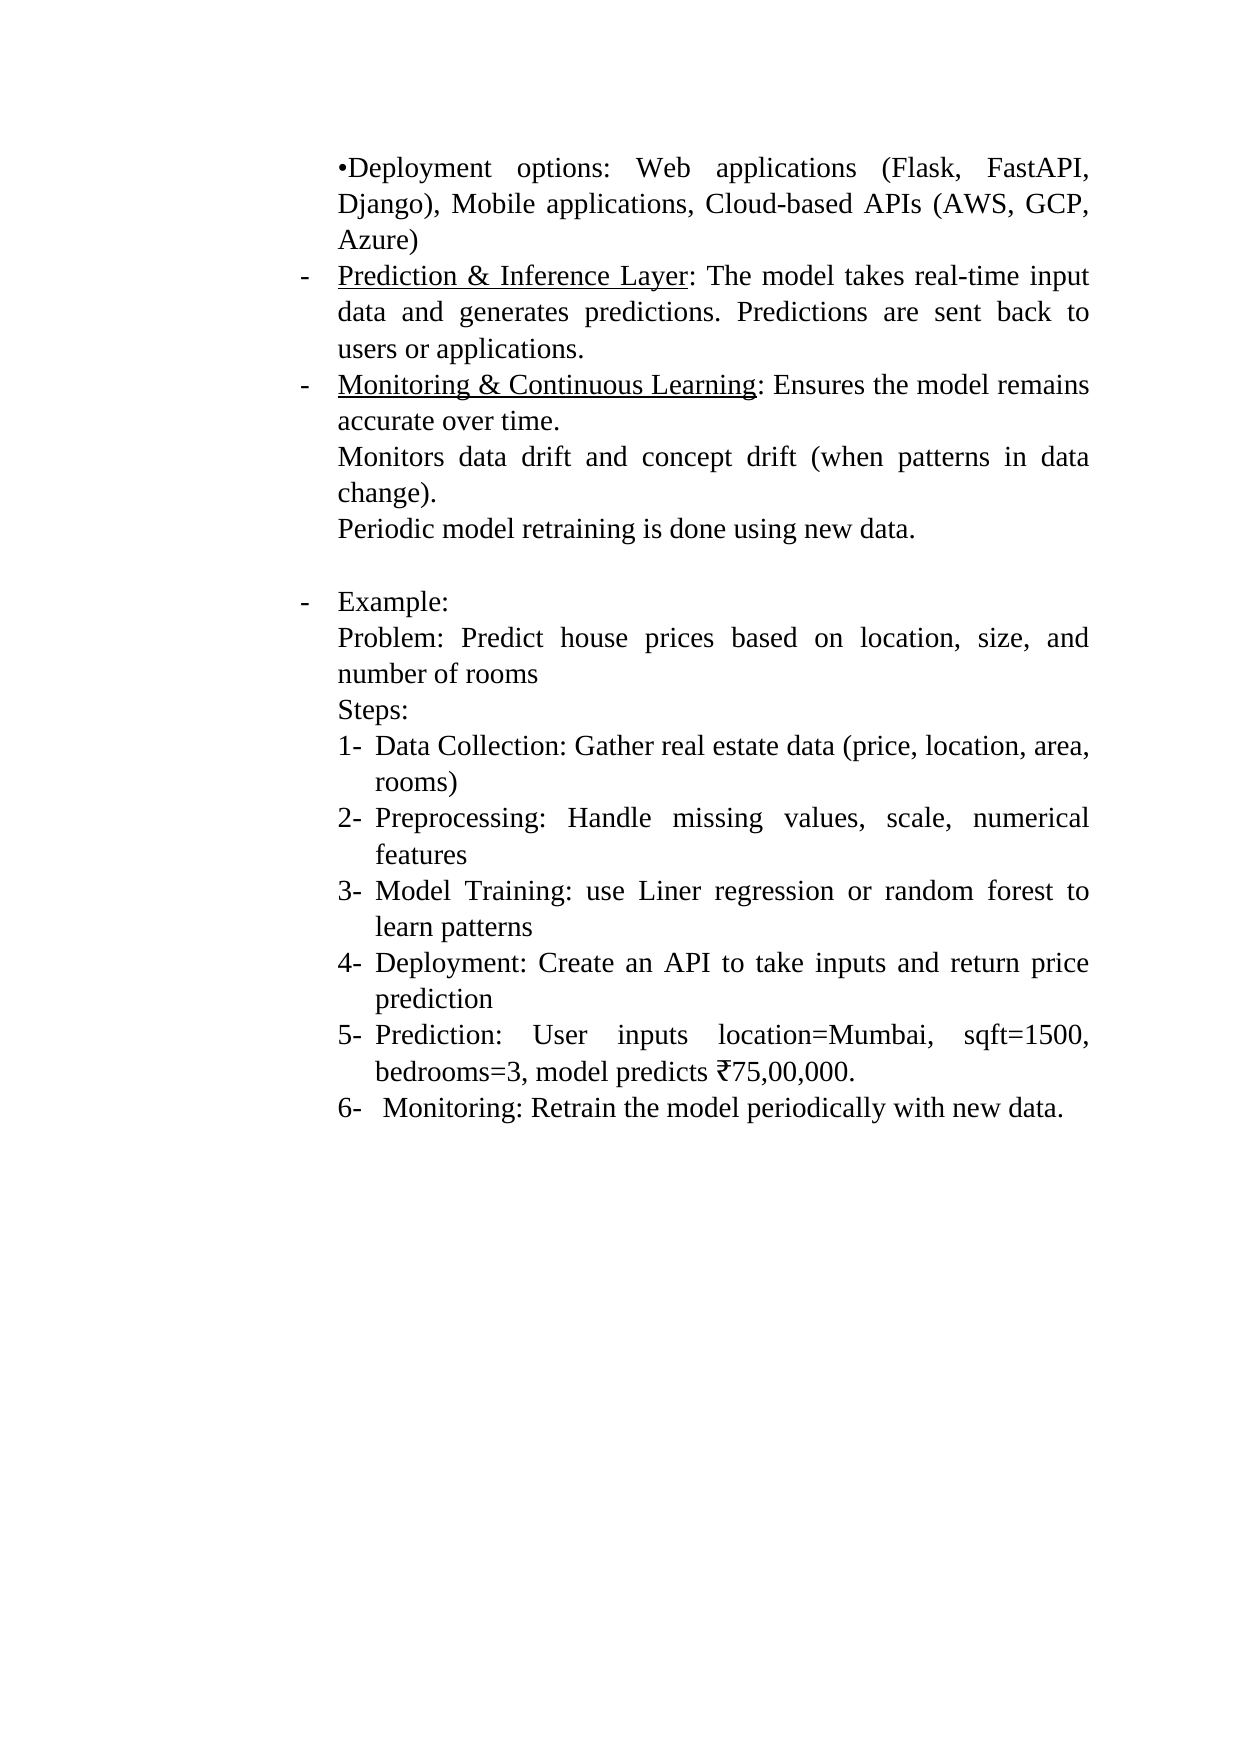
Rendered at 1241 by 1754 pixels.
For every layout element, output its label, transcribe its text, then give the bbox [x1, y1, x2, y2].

list Problem: Predict house prices based on location, size, and number of rooms [337, 620, 1090, 689]
list Prediction & Inference Layer: The model takes real-time input data and generates predictions. Predictions are sent back to users or applications. [300, 258, 1090, 364]
list Monitoring: Retrain the model periodically with new data. [337, 1090, 1090, 1123]
list •Deployment options: Web applications (Flask, FastAPI, Django), Mobile applications, Cloud-based APIs (AWS, GCP, Azure) [337, 150, 1090, 256]
list Monitoring & Continuous Learning: Ensures the model remains accurate over time. [300, 367, 1090, 437]
list Model Training: use Liner regression or random forest to learn patterns [337, 873, 1090, 943]
list Preprocessing: Handle missing values, scale, numerical features [337, 801, 1090, 870]
list Steps: [337, 692, 1090, 726]
list Deployment: Create an API to take inputs and return price prediction [337, 945, 1090, 1015]
list Prediction: User inputs location=Mumbai, sqft=1500, bedrooms=3, model predicts ₹75,00,000. [337, 1017, 1090, 1087]
list Monitors data drift and concept drift (when patterns in data change). [337, 439, 1090, 509]
list Example: [300, 584, 1090, 617]
list Periodic model retraining is done using new data. [337, 511, 1090, 545]
list Data Collection: Gather real estate data (price, location, area, rooms) [337, 728, 1090, 798]
